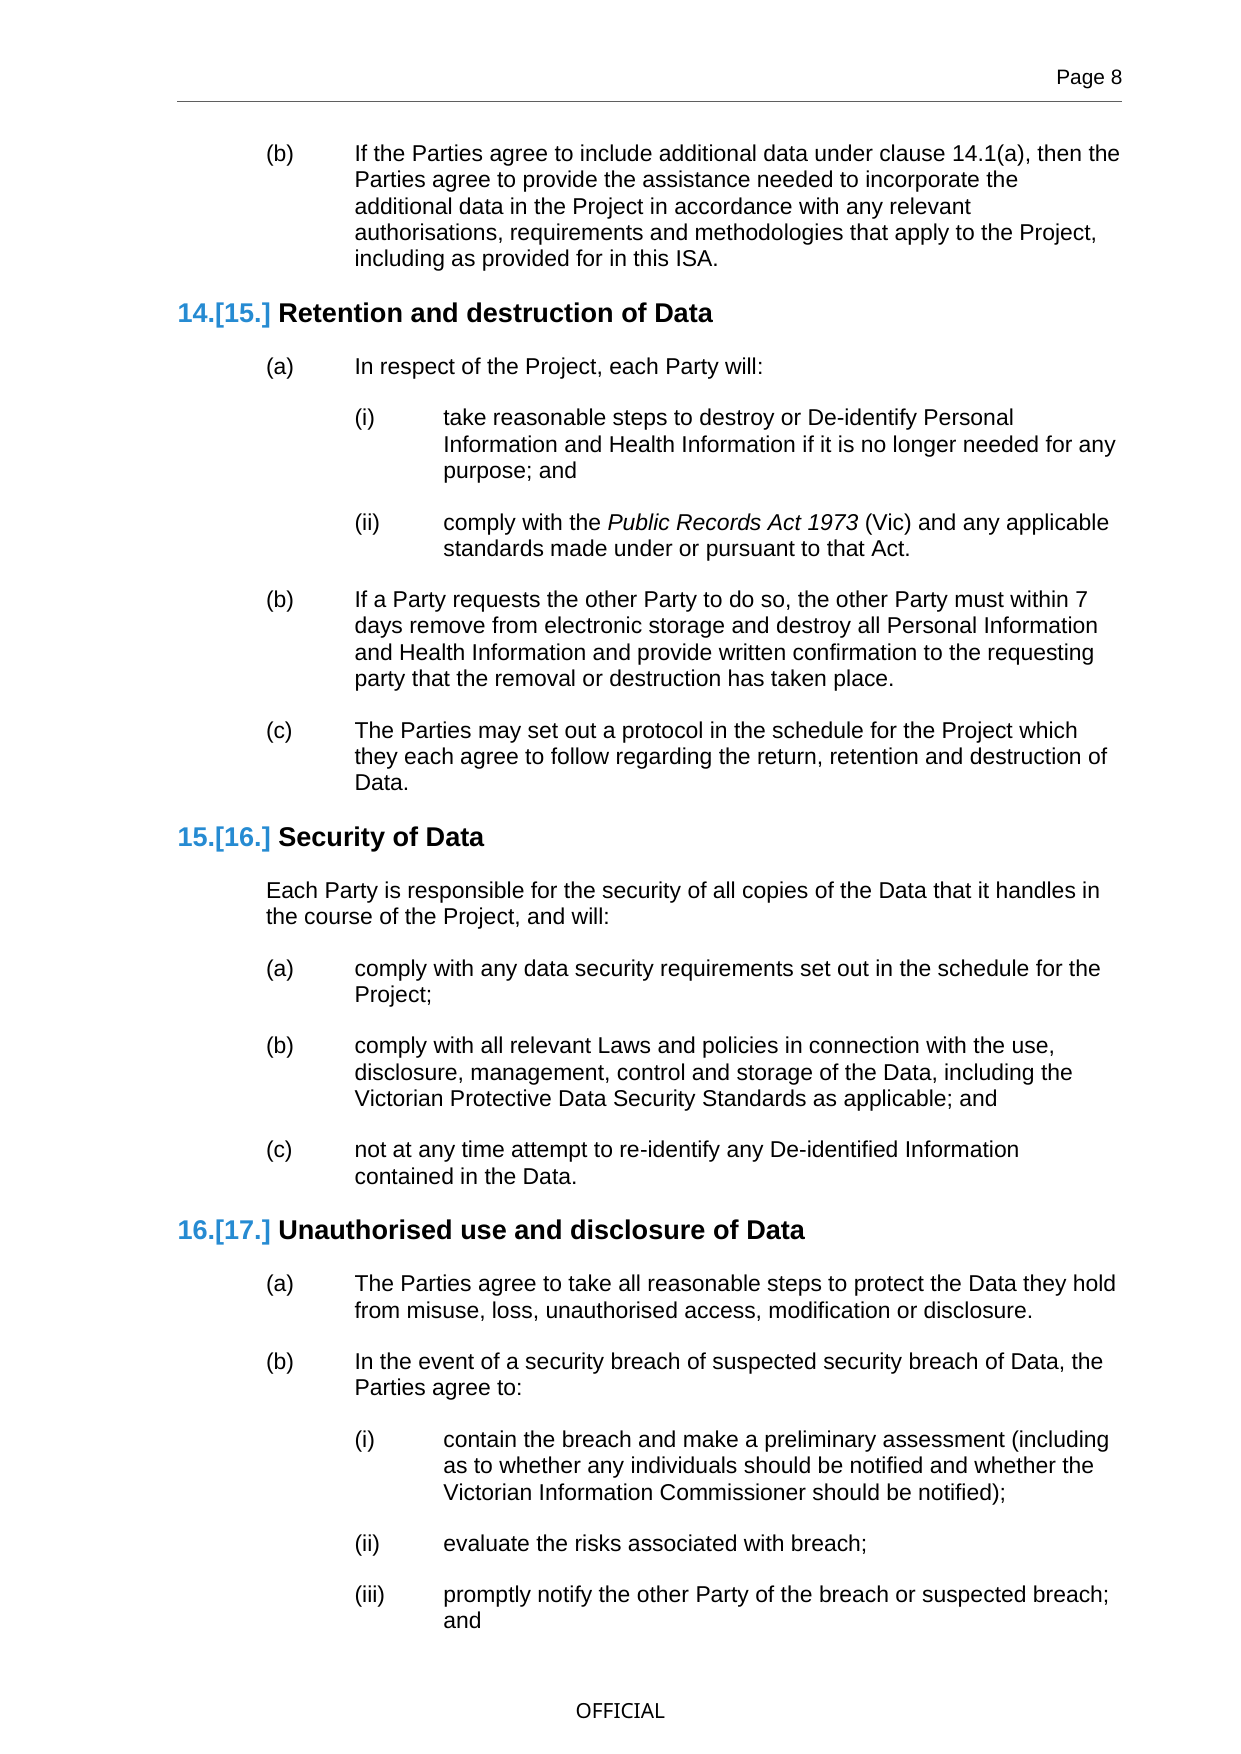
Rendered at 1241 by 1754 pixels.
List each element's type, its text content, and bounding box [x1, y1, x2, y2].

text comply with all relevant Laws and policies in connection with the use, disclosure, management, control and storage of the Data, including the Victorian Protective Data Security Standards as applicable; and [266, 1032, 1122, 1111]
text evaluate the risks associated with breach; [354, 1530, 1122, 1556]
text Retention and destruction of Data [177, 297, 1122, 328]
subtitle Each Party is responsible for the security of all copies of the Data that it handles in the course of the Project, and will: [266, 877, 1122, 929]
text comply with any data security requirements set out in the schedule for the Project; [266, 954, 1122, 1007]
text take reasonable steps to destroy or De-identify Personal Information and Health Information if it is no longer needed for any purpose; and [354, 404, 1122, 483]
text comply with the Public Records Act 1973 (Vic) and any applicable standards made under or pursuant to that Act. [354, 508, 1122, 561]
text If a Party requests the other Party to do so, the other Party must within 7 days remove from electronic storage and destroy all Personal Information and Health Information and provide written confirmation to the requesting party that the removal or destruction has taken place. [266, 586, 1122, 692]
text Unauthorised use and disclosure of Data [177, 1214, 1122, 1245]
text In the event of a security breach of suspected security breach of Data, the Parties agree to: [266, 1348, 1122, 1401]
text promptly notify the other Party of the breach or suspected breach; and [354, 1581, 1122, 1634]
text contain the breach and make a preliminary assessment (including as to whether any individuals should be notified and whether the Victorian Information Commissioner should be notified); [354, 1426, 1122, 1505]
text Security of Data [177, 821, 1122, 852]
text The Parties may set out a protocol in the schedule for the Project which they each agree to follow regarding the return, retention and destruction of Data. [266, 717, 1122, 796]
text In respect of the Project, each Party will: [266, 353, 1122, 379]
text If the Parties agree to include additional data under clause 14(a), then the Parties agree to provide the assistance needed to incorporate the additional data in the Project in accordance with any relevant authorisations, requirements and methodologies that apply to the Project, including as provided for in this ISA. [266, 140, 1122, 272]
text The Parties agree to take all reasonable steps to protect the Data they hold from misuse, loss, unauthorised access, modification or disclosure. [266, 1270, 1122, 1323]
text not at any time attempt to re-identify any De-identified Information contained in the Data. [266, 1136, 1122, 1189]
